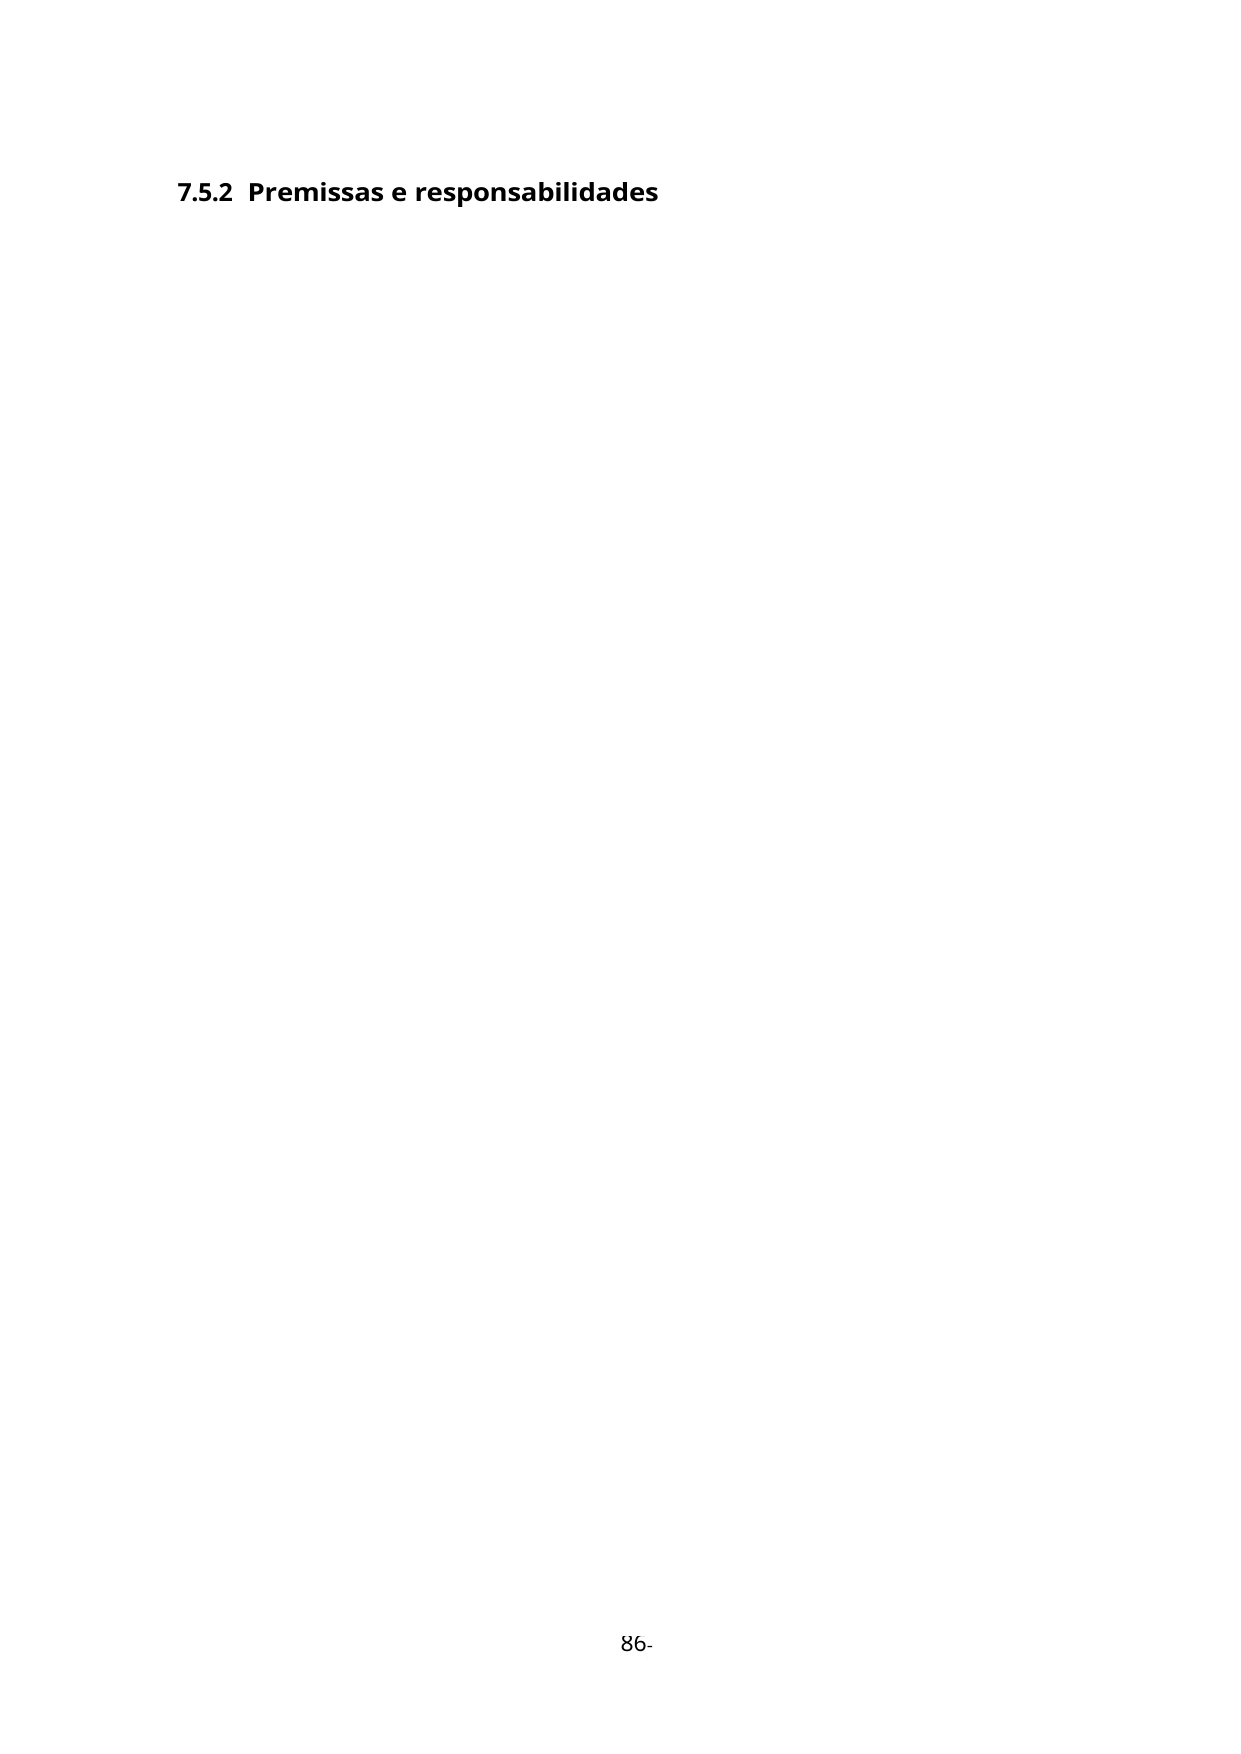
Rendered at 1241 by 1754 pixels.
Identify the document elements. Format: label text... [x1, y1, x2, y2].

subtitle Premissas e responsabilidades [177, 174, 1134, 208]
